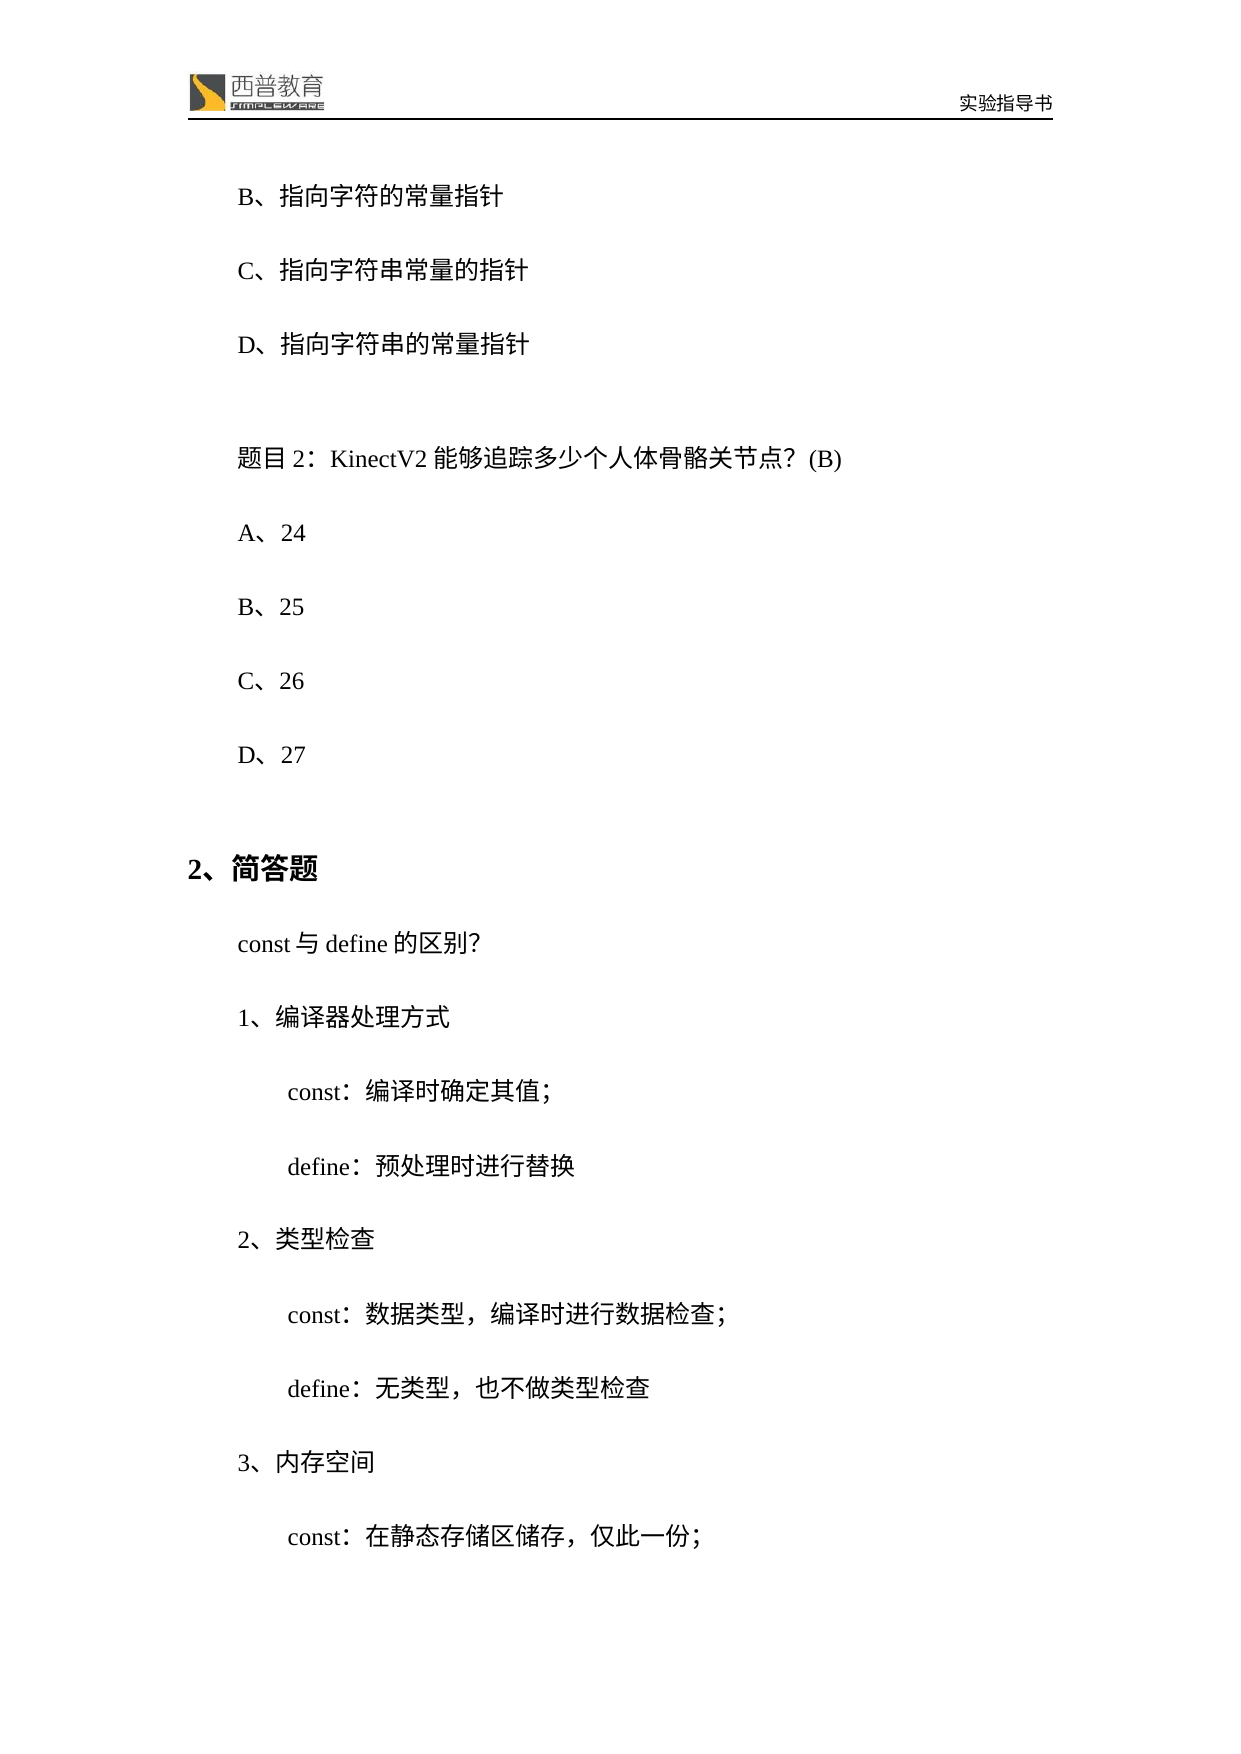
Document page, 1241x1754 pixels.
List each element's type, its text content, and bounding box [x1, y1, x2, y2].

text define：预处理时进行替换 [187, 1132, 1053, 1197]
text B、25 [187, 572, 1053, 637]
text A、24 [187, 498, 1053, 563]
text D、指向字符串的常量指针 [187, 310, 1053, 375]
text 3、内存空间 [187, 1428, 1053, 1493]
text 题目2：KinectV2 能够追踪多少个人体骨骼关节点？(B) [187, 424, 1053, 489]
text const：数据类型，编译时进行数据检查； [187, 1280, 1053, 1345]
text const：在静态存储区储存，仅此一份； [187, 1502, 1053, 1567]
picture [187, 71, 325, 111]
text D、27 [187, 720, 1053, 785]
text C、指向字符串常量的指针 [187, 236, 1053, 301]
text const：编译时确定其值； [187, 1057, 1053, 1122]
subtitle 2、简答题 [187, 834, 1053, 899]
text 1、编译器处理方式 [187, 983, 1053, 1048]
text B、指向字符的常量指针 [187, 162, 1053, 227]
text 2、类型检查 [187, 1206, 1053, 1271]
text const与define的区别？ [187, 909, 1053, 974]
text C、26 [187, 646, 1053, 711]
text define：无类型，也不做类型检查 [187, 1354, 1053, 1419]
